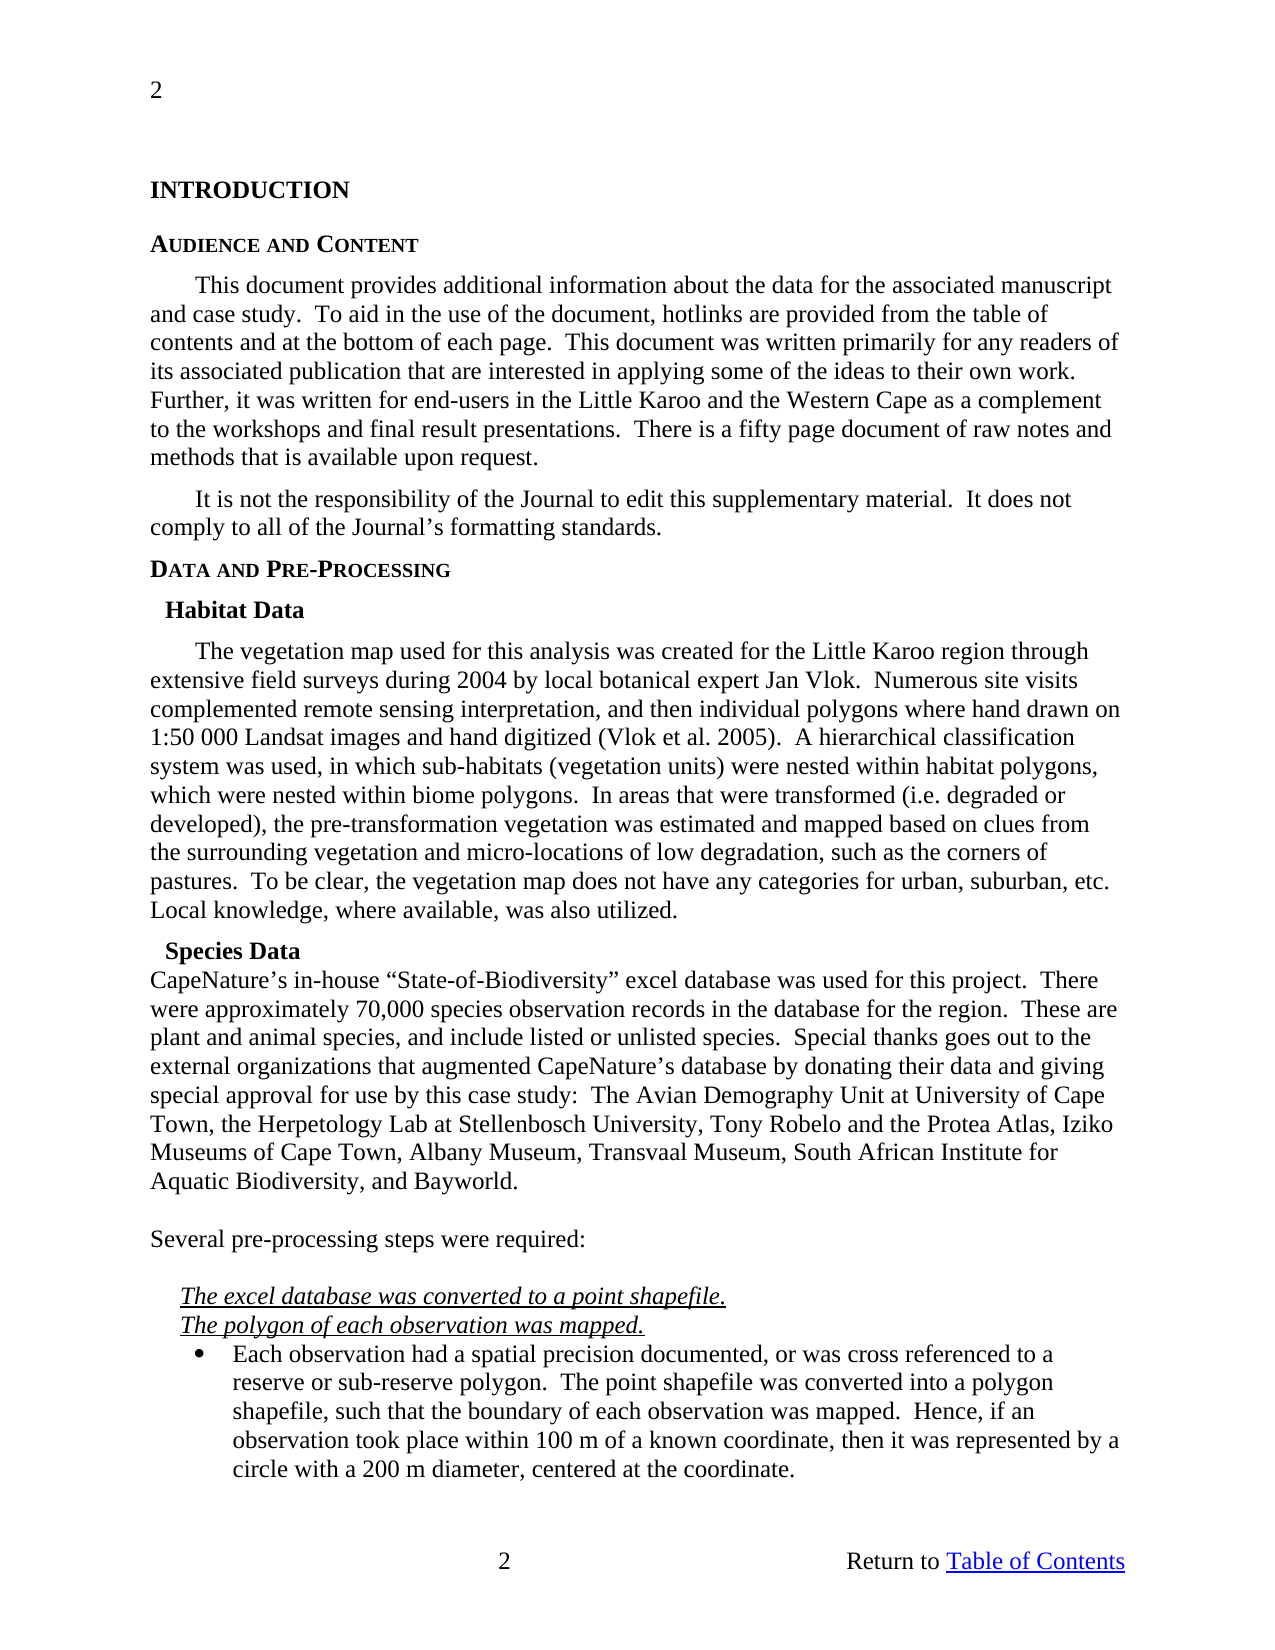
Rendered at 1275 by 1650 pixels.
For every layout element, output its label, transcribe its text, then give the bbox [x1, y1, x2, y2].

text Habitat Data [165, 595, 1125, 624]
text Data and Pre-Processing [150, 554, 1125, 582]
text This document provides additional information about the data for the associated manuscript and case study. To aid in the use of the document, hotlinks are provided from the table of contents and at the bottom of each page. This document was written primarily for any readers of its associated publication that are interested in applying some of the ideas to their own work. Further, it was written for end-users in the Little Karoo and the Western Cape as a complement to the workshops and final result presentations. There is a fifty page document of raw notes and methods that is available upon request. [150, 270, 1125, 471]
text It is not the responsibility of the Journal to edit this supplementary material. It does not comply to all of the Journal’s formatting standards. [150, 484, 1125, 541]
text Several pre-processing steps were required: [150, 1224, 1125, 1252]
text CapeNature’s in-house “State-of-Biodiversity” excel database was used for this project. There were approximately 70,000 species observation records in the database for the region. These are plant and animal species, and include listed or unlisted species. Special thanks goes out to the external organizations that augmented CapeNature’s database by donating their data and giving special approval for use by this case study: The Avian Demography Unit at University of Cape Town, the Herpetology Lab at Stellenbosch University, Tony Robelo and the Protea Atlas, Iziko Museums of Cape Town, Albany Museum, Transvaal Museum, South African Institute for Aquatic Biodiversity, and Bayworld. [150, 965, 1125, 1195]
text Introduction [150, 175, 1125, 204]
text Each observation had a spatial precision documented, or was cross referenced to a reserve or sub-reserve polygon. The point shapefile was converted into a polygon shapefile, such that the boundary of each observation was mapped. Hence, if an observation took place within 100 m of a known coordinate, then it was represented by a circle with a 200 m diameter, centered at the coordinate. [195, 1339, 1125, 1482]
text Audience and Content [150, 229, 1125, 257]
text Species Data [165, 936, 1125, 965]
text The polygon of each observation was mapped. [180, 1310, 1125, 1339]
text The vegetation map used for this analysis was created for the Little Karoo region through extensive field surveys during 2004 by local botanical expert Jan Vlok. Numerous site visits complemented remote sensing interpretation, and then individual polygons where hand drawn on 1:50 000 Landsat images and hand digitized (Vlok et al. 2005). A hierarchical classification system was used, in which sub-habitats (vegetation units) were nested within habitat polygons, which were nested within biome polygons. In areas that were transformed (i.e. degraded or developed), the pre-transformation vegetation was estimated and mapped based on clues from the surrounding vegetation and micro-locations of low degradation, such as the corners of pastures. To be clear, the vegetation map does not have any categories for urban, suburban, etc. Local knowledge, where available, was also utilized. [150, 636, 1125, 924]
text The excel database was converted to a point shapefile. [180, 1281, 1125, 1310]
